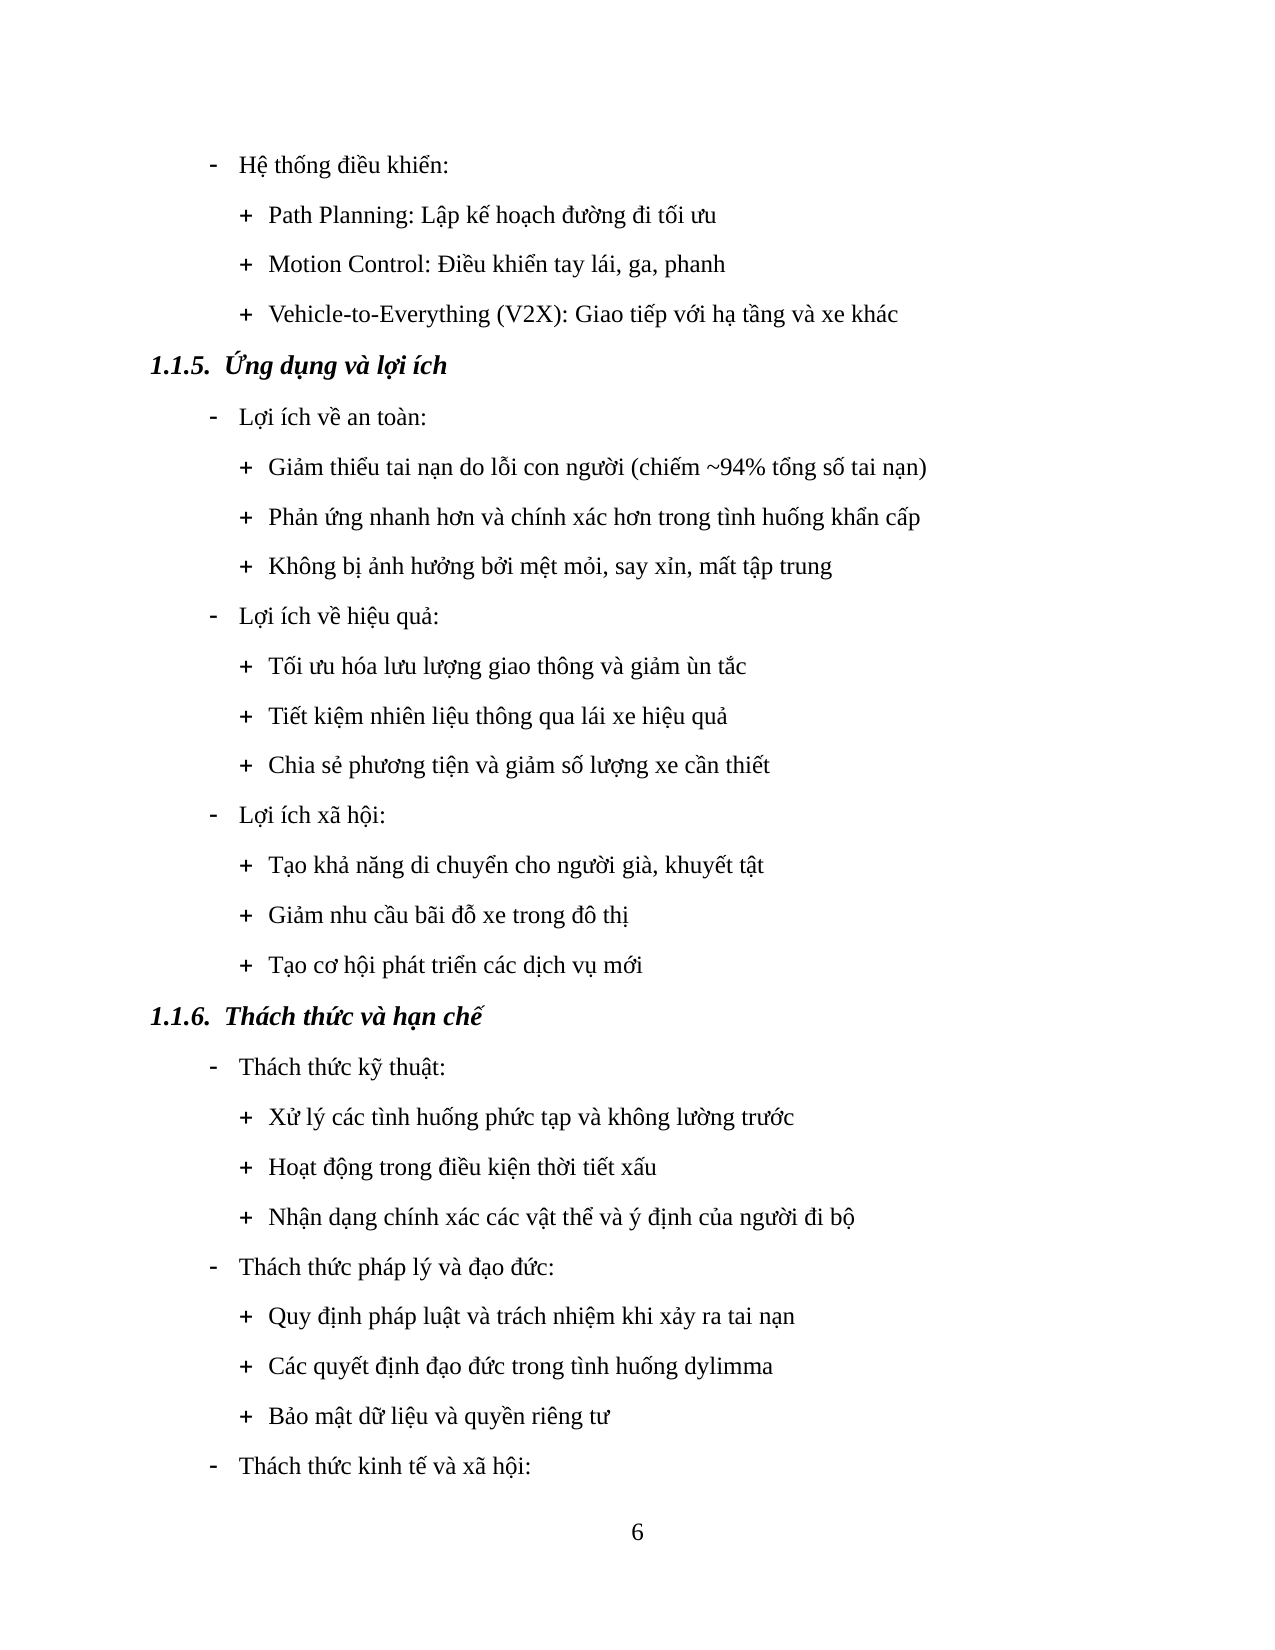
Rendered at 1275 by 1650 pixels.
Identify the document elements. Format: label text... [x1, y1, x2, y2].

text Bảo mật dữ liệu và quyền riêng tư [239, 1401, 1125, 1430]
subtitle Thách thức và hạn chế [150, 999, 1125, 1031]
text Không bị ảnh hưởng bởi mệt mỏi, say xỉn, mất tập trung [239, 551, 1125, 580]
text Path Planning: Lập kế hoạch đường đi tối ưu [239, 200, 1125, 228]
text Phản ứng nhanh hơn và chính xác hơn trong tình huống khẩn cấp [239, 502, 1125, 530]
subtitle Ứng dụng và lợi ích [150, 349, 1125, 380]
text Hoạt động trong điều kiện thời tiết xấu [239, 1152, 1125, 1181]
text Xử lý các tình huống phức tạp và không lường trước [239, 1102, 1125, 1131]
text Giảm thiểu tai nạn do lỗi con người (chiếm ~94% tổng số tai nạn) [239, 452, 1125, 481]
text Lợi ích về an toàn: [209, 402, 1125, 431]
text Thách thức kinh tế và xã hội: [209, 1451, 1125, 1479]
text Các quyết định đạo đức trong tình huống dylimma [239, 1351, 1125, 1380]
text Hệ thống điều khiển: [209, 150, 1125, 179]
text Motion Control: Điều khiển tay lái, ga, phanh [239, 249, 1125, 278]
text Tối ưu hóa lưu lượng giao thông và giảm ùn tắc [239, 651, 1125, 680]
text Giảm nhu cầu bãi đỗ xe trong đô thị [239, 900, 1125, 929]
text Tạo cơ hội phát triển các dịch vụ mới [239, 950, 1125, 978]
text Quy định pháp luật và trách nhiệm khi xảy ra tai nạn [239, 1301, 1125, 1330]
text Lợi ích xã hội: [209, 800, 1125, 829]
text Thách thức pháp lý và đạo đức: [209, 1252, 1125, 1280]
text Lợi ích về hiệu quả: [209, 601, 1125, 630]
text Tiết kiệm nhiên liệu thông qua lái xe hiệu quả [239, 701, 1125, 729]
text Chia sẻ phương tiện và giảm số lượng xe cần thiết [239, 751, 1125, 779]
text Nhận dạng chính xác các vật thể và ý định của người đi bộ [239, 1202, 1125, 1231]
text Vehicle-to-Everything (V2X): Giao tiếp với hạ tầng và xe khác [239, 299, 1125, 328]
text Tạo khả năng di chuyển cho người già, khuyết tật [239, 850, 1125, 879]
text Thách thức kỹ thuật: [209, 1052, 1125, 1081]
